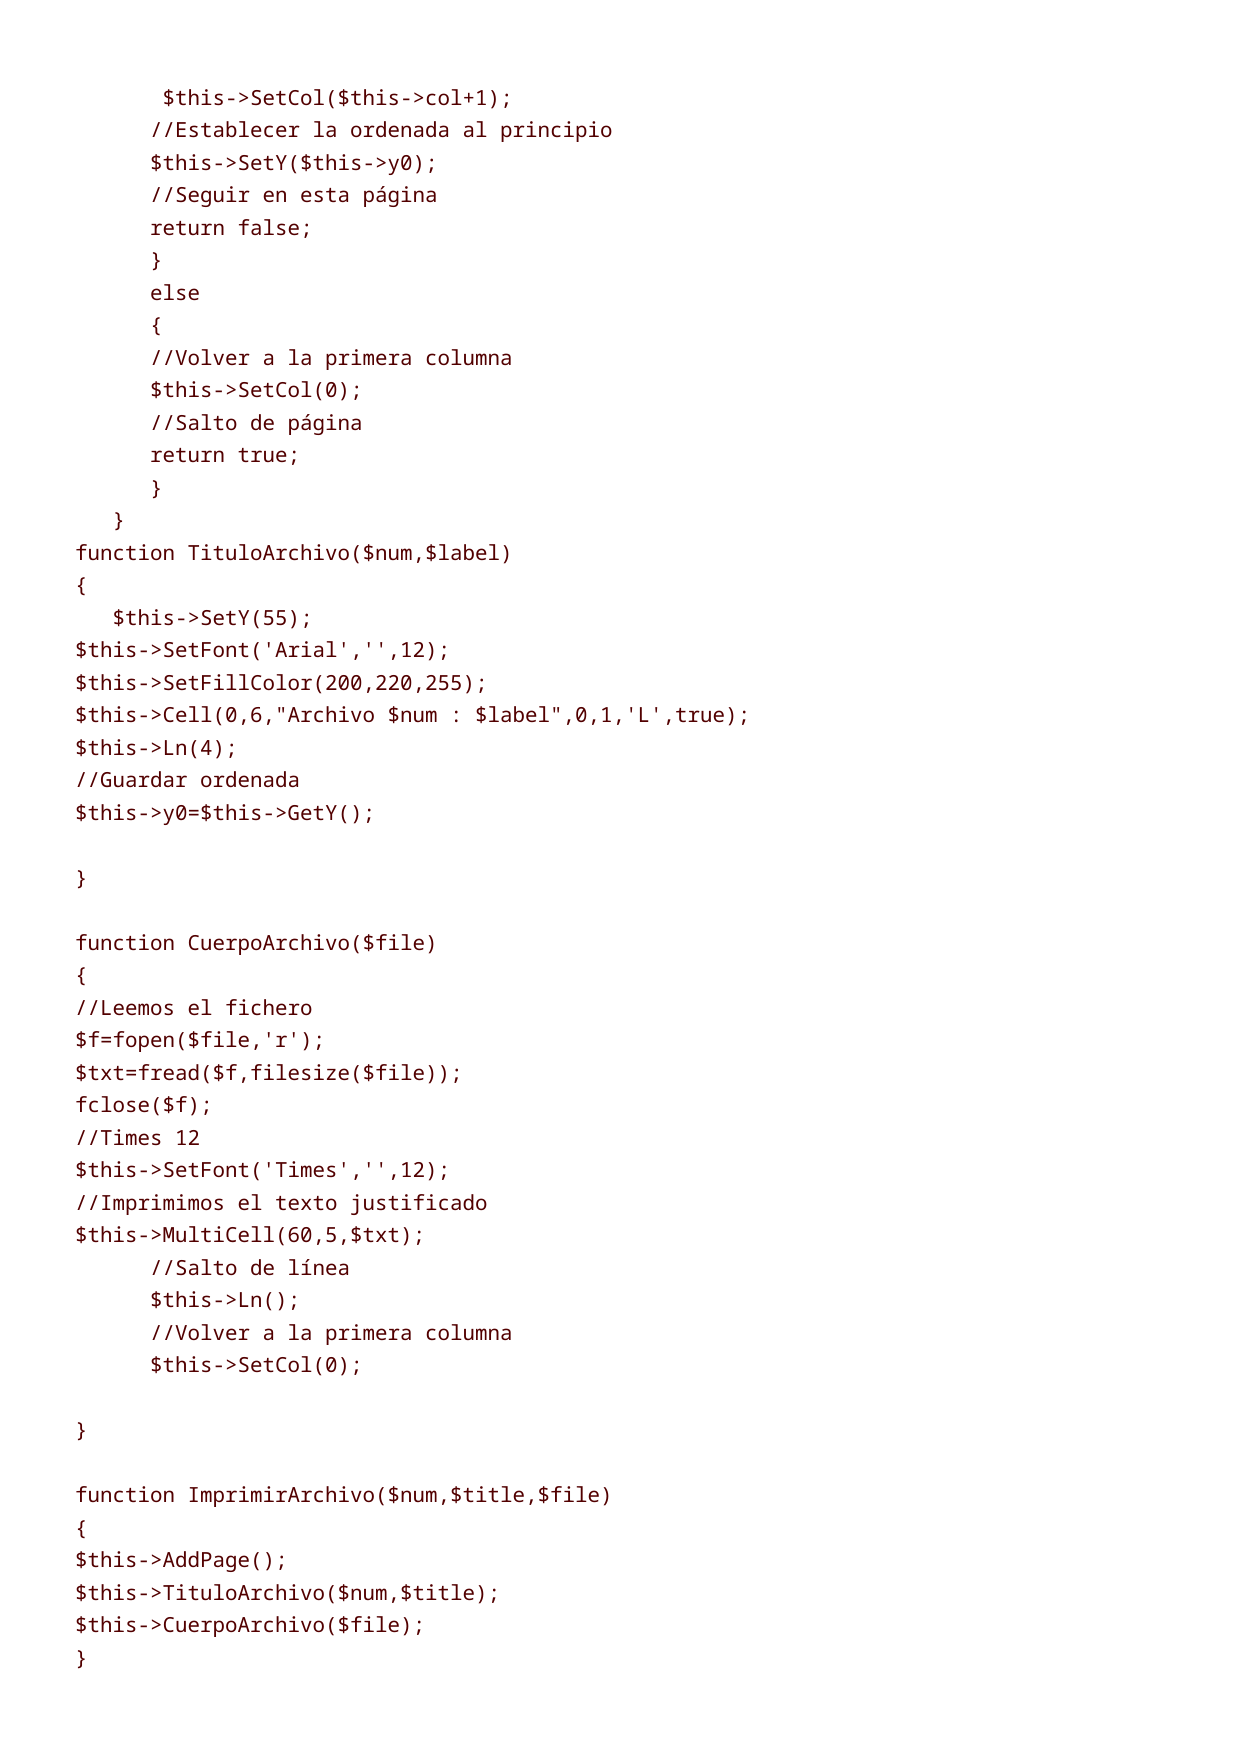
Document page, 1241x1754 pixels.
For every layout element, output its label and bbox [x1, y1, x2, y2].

text [75, 81, 1165, 1673]
